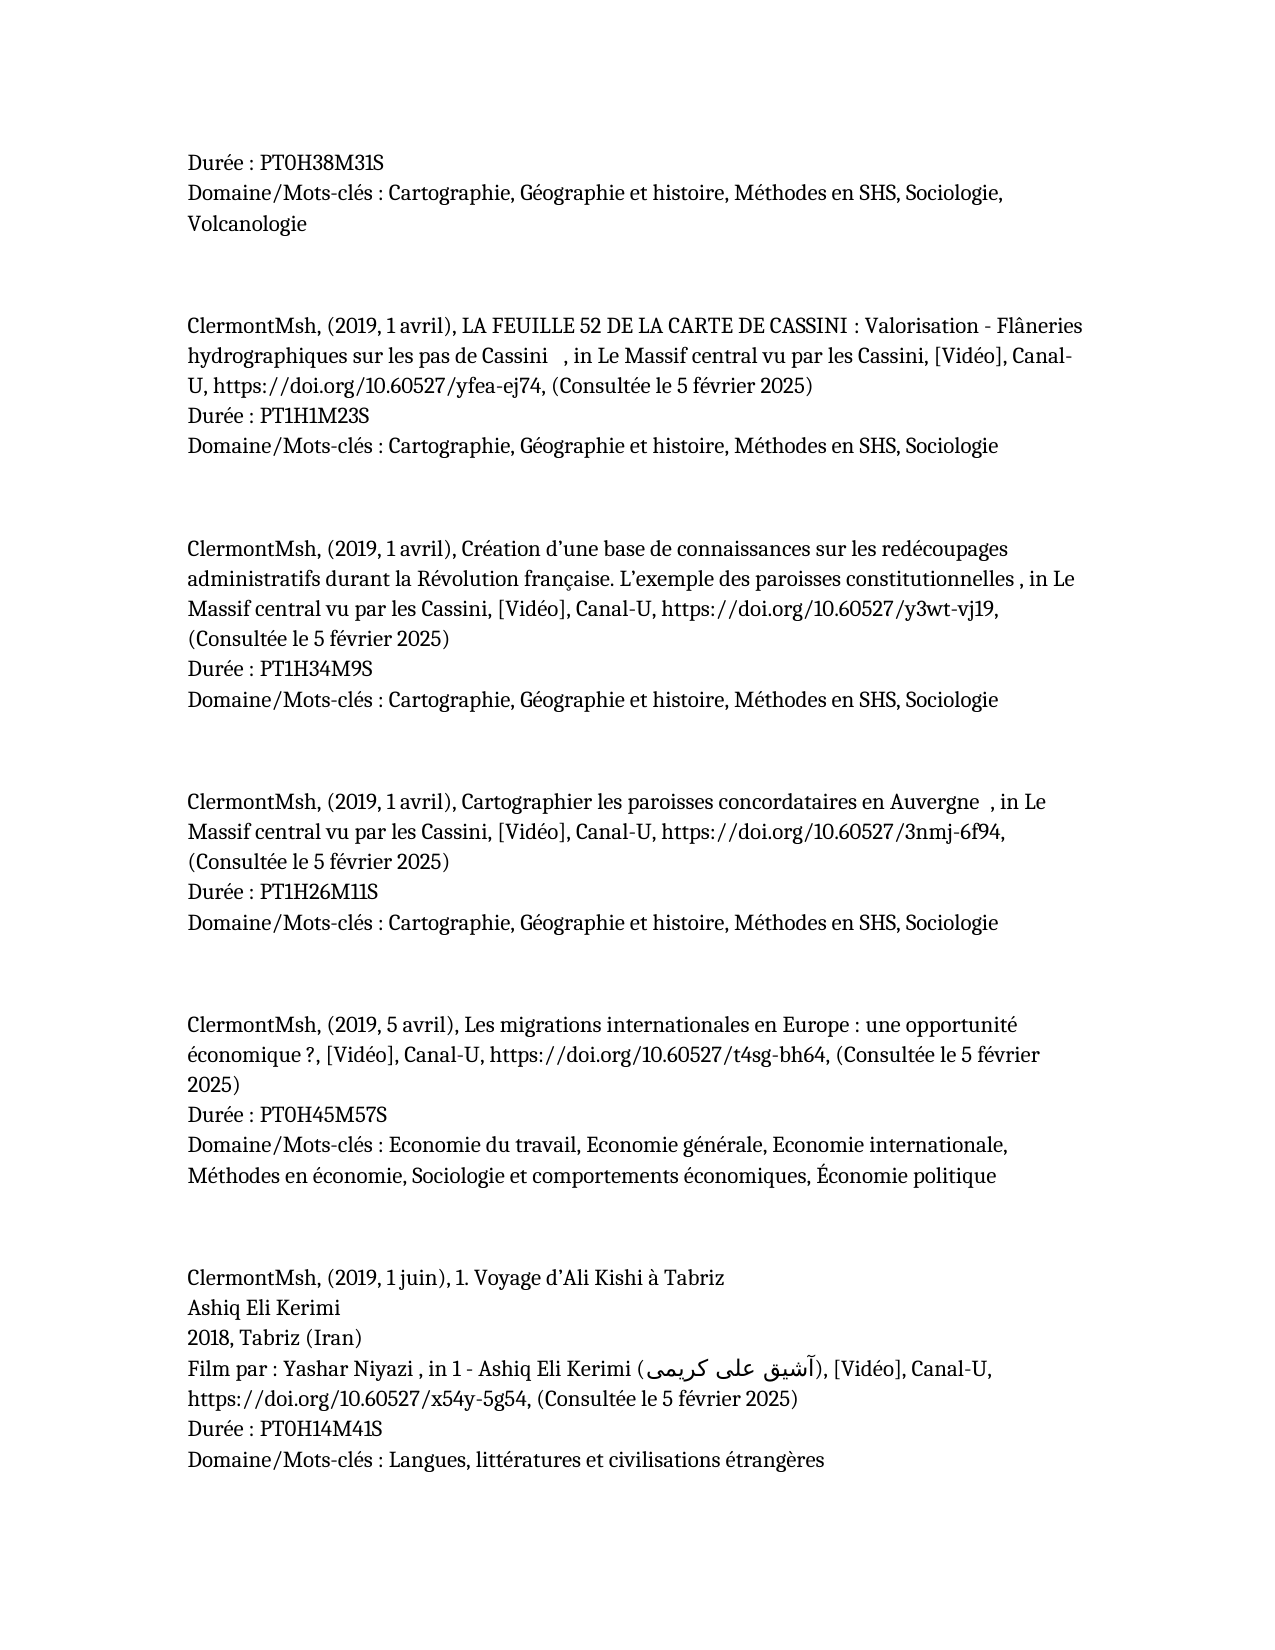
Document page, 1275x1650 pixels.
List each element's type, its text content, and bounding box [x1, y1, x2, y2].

text ClermontMsh, (2019, 1 avril), Cartographier les paroisses concordataires en Auvergne , in Le Massif central vu par les Cassini, [Vidéo], Canal-U, https://doi.org/10.60527/3nmj-6f94, (Consultée le 5 février 2025) Durée : PT1H26M11S Domaine/Mots-clés : Cartographie, Géographie et histoire, Méthodes en SHS, Sociologie [187, 788, 1087, 936]
text ClermontMsh, (2019, 5 avril), Les migrations internationales en Europe : une opportunité économique ?, [Vidéo], Canal-U, https://doi.org/10.60527/t4sg-bh64, (Consultée le 5 février 2025) Durée : PT0H45M57S Domaine/Mots-clés : Economie du travail, Economie générale, Economie internationale, Méthodes en économie, Sociologie et comportements économiques, Économie politique [187, 1011, 1087, 1189]
text ClermontMsh, (2019, 1 avril), LA FEUILLE 52 DE LA CARTE DE CASSINI : Valorisation - Flâneries hydrographiques sur les pas de Cassini , in Le Massif central vu par les Cassini, [Vidéo], Canal-U, https://doi.org/10.60527/yfea-ej74, (Consultée le 5 février 2025) Durée : PT1H1M23S Domaine/Mots-clés : Cartographie, Géographie et histoire, Méthodes en SHS, Sociologie [187, 312, 1087, 460]
text ClermontMsh, (2019, 1 juin), 1. Voyage d’Ali Kishi à Tabriz Ashiq Eli Kerimi 2018, Tabriz (Iran) Film par : Yashar Niyazi , in 1 - Ashiq Eli Kerimi (آشیق علی کریمی), [Vidéo], Canal-U, https://doi.org/10.60527/x54y-5g54, (Consultée le 5 février 2025) Durée : PT0H14M41S Domaine/Mots-clés : Langues, littératures et civilisations étrangères [187, 1264, 1087, 1473]
text ClermontMsh, (2019, 1 avril), Création d’une base de connaissances sur les redécoupages administratifs durant la Révolution française. L’exemple des paroisses constitutionnelles , in Le Massif central vu par les Cassini, [Vidéo], Canal-U, https://doi.org/10.60527/y3wt-vj19, (Consultée le 5 février 2025) Durée : PT1H34M9S Domaine/Mots-clés : Cartographie, Géographie et histoire, Méthodes en SHS, Sociologie [187, 535, 1087, 713]
